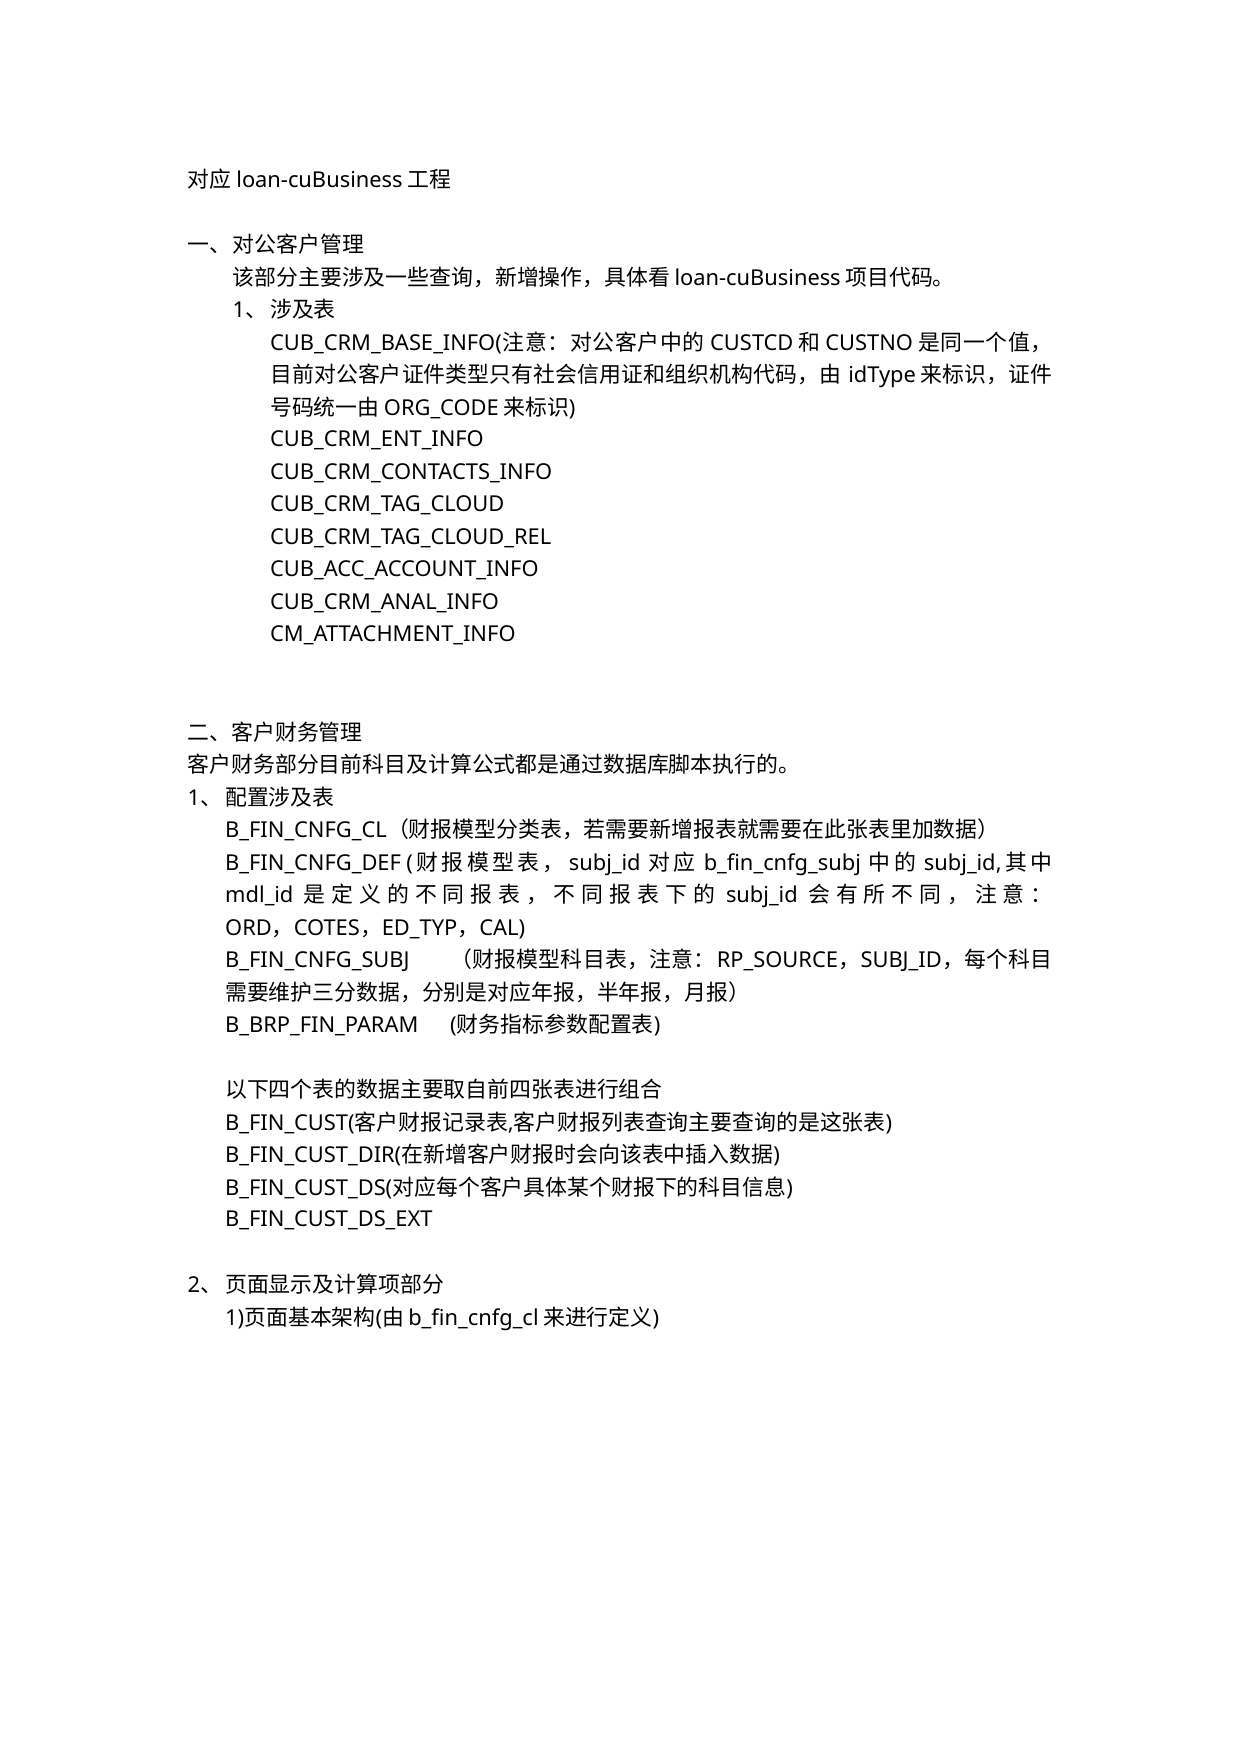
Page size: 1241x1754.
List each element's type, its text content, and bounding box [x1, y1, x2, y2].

list CUB_CRM_ENT_INFO [270, 422, 1053, 454]
list B_FIN_CUST(客户财报记录表,客户财报列表查询主要查询的是这张表) [225, 1104, 1053, 1137]
list CM_ATTACHMENT_INFO [270, 617, 1053, 649]
list 以下四个表的数据主要取自前四张表进行组合 [225, 1072, 1053, 1104]
list B_BRP_FIN_PARAM (财务指标参数配置表) [225, 1007, 1053, 1039]
list 对公客户管理 [187, 227, 1053, 259]
list B_FIN_CUST_DS_EXT [225, 1202, 1053, 1234]
list 1)页面基本架构(由b_fin_cnfg_cl来进行定义) [225, 1299, 1053, 1332]
text 二、客户财务管理 [187, 714, 1053, 747]
list B_FIN_CNFG_DEF (财报模型表，subj_id对应b_fin_cnfg_subj中的subj_id,其中mdl_id是定义的不同报表，不同报表下的subj_id会有所不同，注意：ORD，COTES，ED_TYP，CAL) [225, 844, 1053, 942]
list 配置涉及表 [187, 779, 1053, 812]
list B_FIN_CNFG_CL（财报模型分类表，若需要新增报表就需要在此张表里加数据） [225, 812, 1053, 844]
list 该部分主要涉及一些查询，新增操作，具体看loan-cuBusiness项目代码。 [232, 259, 1053, 292]
list CUB_CRM_ANAL_INFO [270, 584, 1053, 617]
list CUB_CRM_BASE_INFO(注意：对公客户中的CUSTCD和CUSTNO是同一个值，目前对公客户证件类型只有社会信用证和组织机构代码，由idType来标识，证件号码统一由ORG_CODE来标识) [270, 324, 1053, 422]
list CUB_CRM_CONTACTS_INFO [270, 454, 1053, 487]
list B_FIN_CUST_DIR(在新增客户财报时会向该表中插入数据) [225, 1137, 1053, 1169]
list B_FIN_CNFG_SUBJ （财报模型科目表，注意：RP_SOURCE，SUBJ_ID，每个科目需要维护三分数据，分别是对应年报，半年报，月报） [225, 942, 1053, 1007]
text 对应 loan-cuBusiness工程 [187, 162, 1053, 194]
list 涉及表 [232, 292, 1053, 324]
list CUB_ACC_ACCOUNT_INFO [270, 552, 1053, 584]
list CUB_CRM_TAG_CLOUD_REL [270, 519, 1053, 552]
text 客户财务部分目前科目及计算公式都是通过数据库脚本执行的。 [187, 747, 1053, 779]
list B_FIN_CUST_DS(对应每个客户具体某个财报下的科目信息) [225, 1169, 1053, 1202]
list 页面显示及计算项部分 [187, 1267, 1053, 1299]
list CUB_CRM_TAG_CLOUD [270, 487, 1053, 519]
